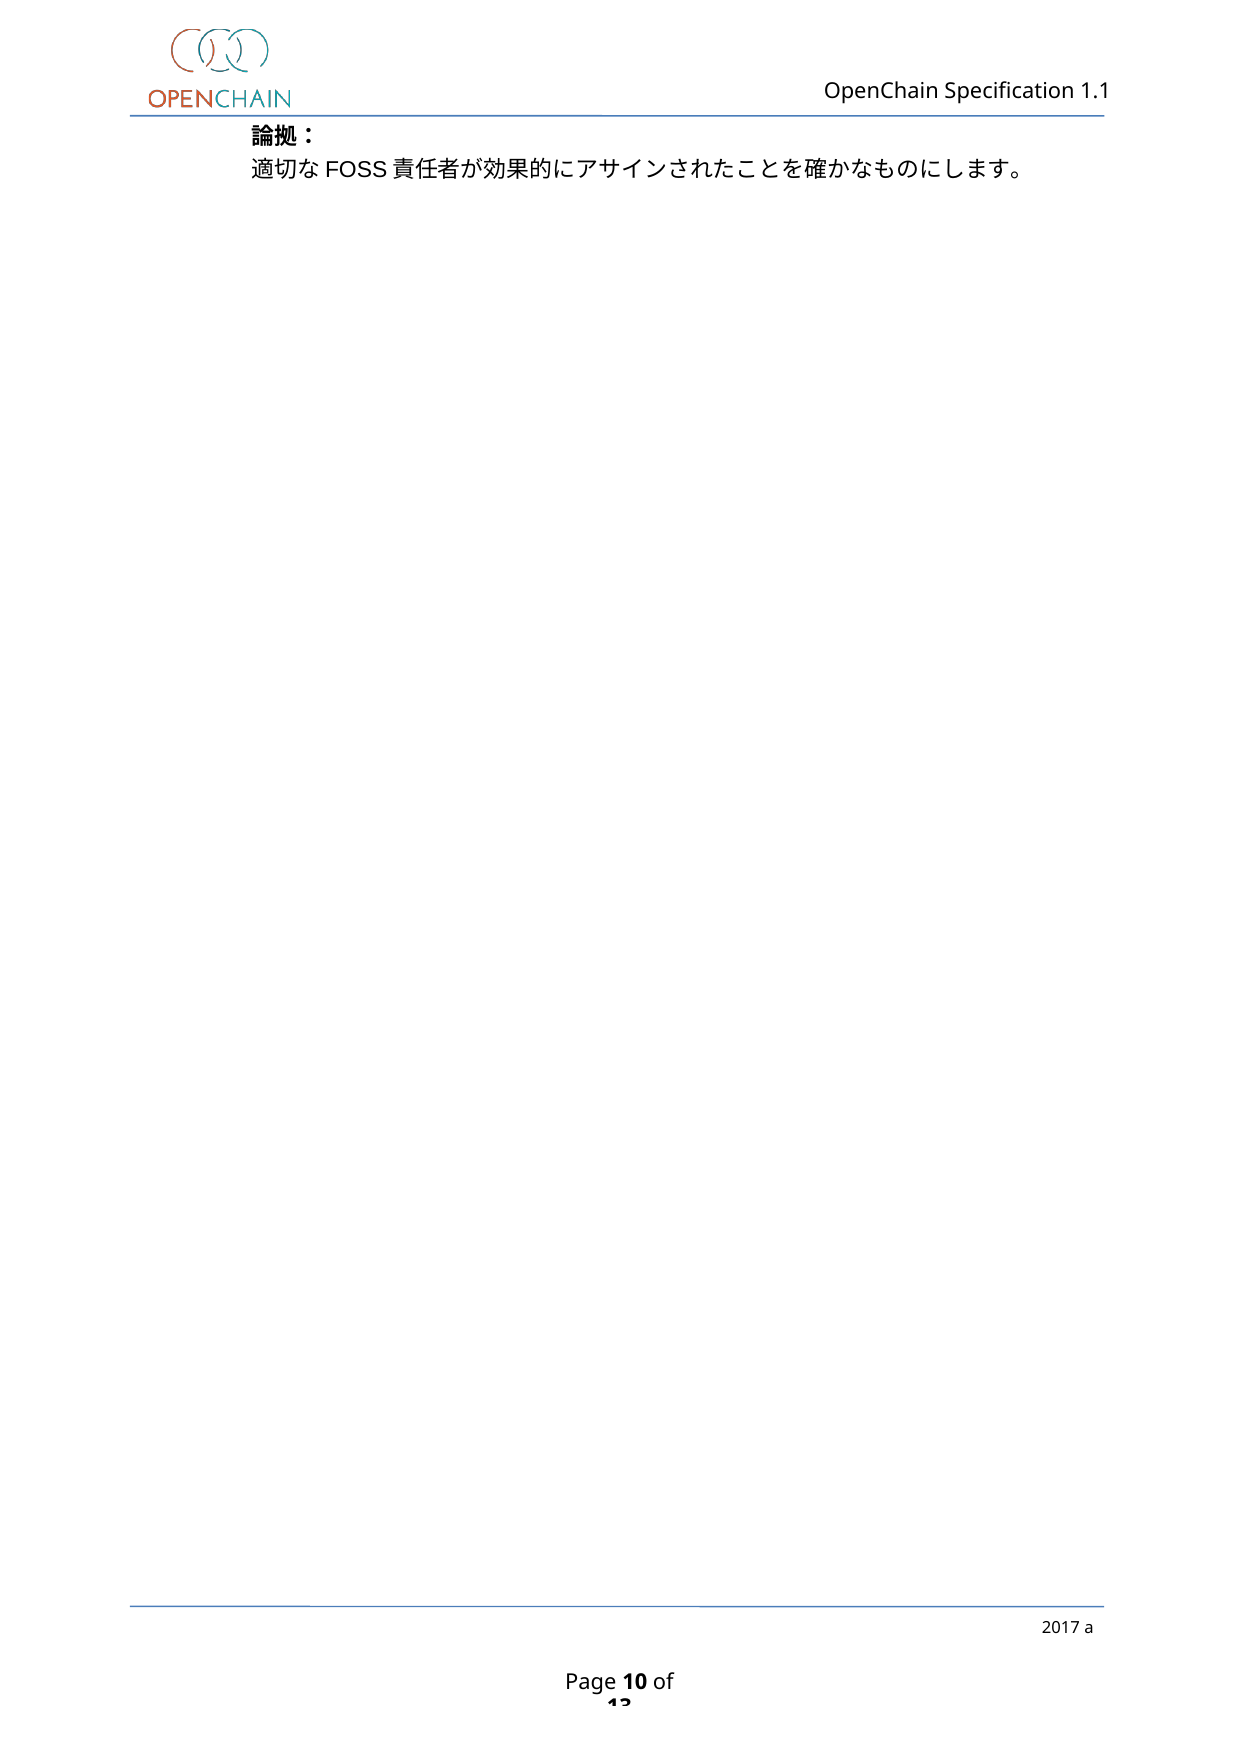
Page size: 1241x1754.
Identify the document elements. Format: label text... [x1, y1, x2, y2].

text 適切なFOSS責任者が効果的にアサインされたことを確かなものにします。 [251, 151, 1116, 184]
text 論拠： [252, 118, 1116, 151]
picture [148, 29, 290, 108]
